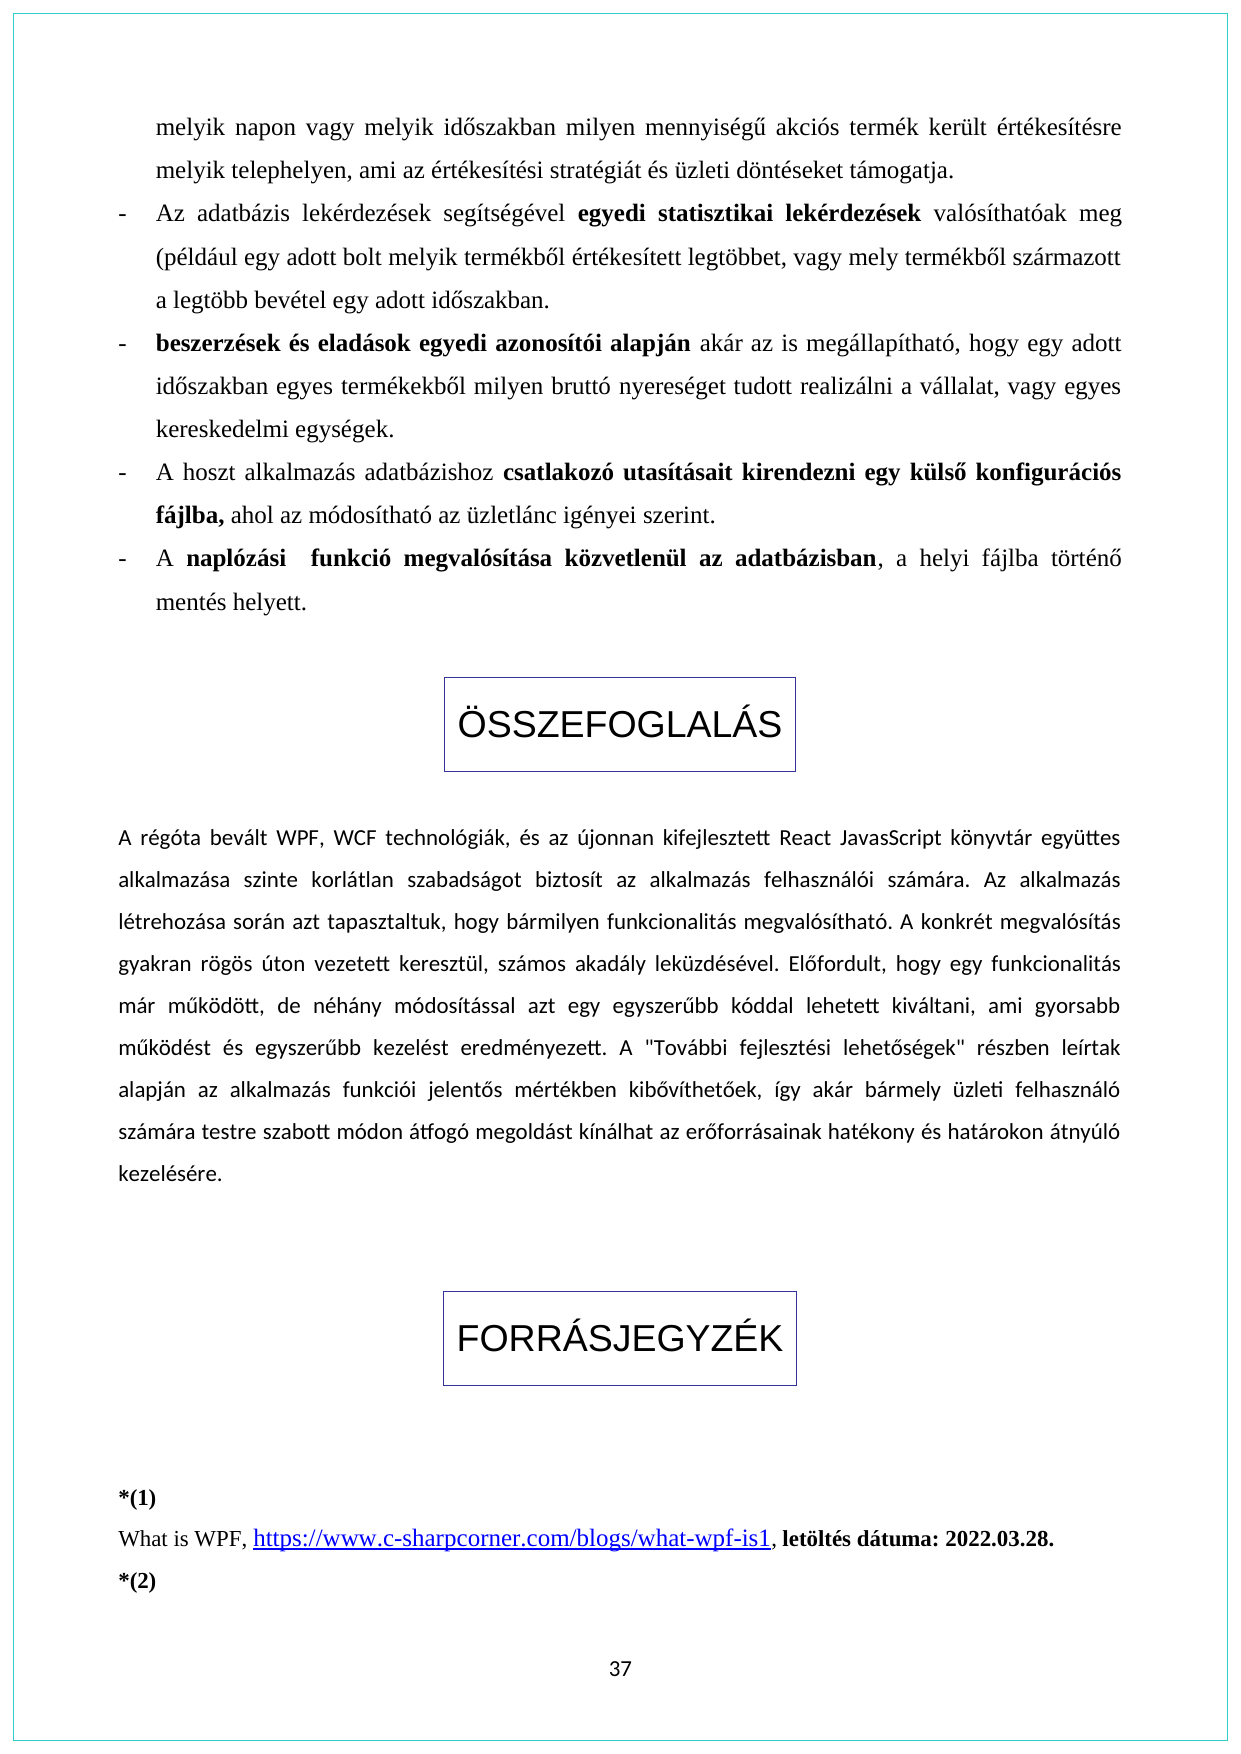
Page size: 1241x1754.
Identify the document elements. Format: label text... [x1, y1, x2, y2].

subtitle Forrásjegyzék [444, 1304, 796, 1372]
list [118, 112, 1122, 184]
list - beszerzések és eladások egyedi azonosítói alapján akár az is megállapítható, hogy egy adott időszakban egyes termékekből milyen bruttó nyereséget tudott realizálni a vállalat, vagy egyes kereskedelmi egységek. [118, 328, 1122, 443]
list - Az adatbázis lekérdezések segítségével egyedi statisztikai lekérdezések valósíthatóak meg (például egy adott bolt melyik termékből értékesített legtöbbet, vagy mely termékből származott a legtöbb bevétel egy adott időszakban. [118, 198, 1122, 313]
subtitle Összefoglalás [445, 690, 795, 758]
list - A naplózási funkció megvalósítása közvetlenül az adatbázisban, a helyi fájlba történő mentés helyett. [118, 543, 1122, 615]
text *(1) [118, 1484, 1122, 1510]
text *(2) [118, 1567, 1122, 1593]
text What is WPF, https://www.c-sharpcorner.com/blogs/what-wpf-is1, letöltés dátuma: 2022.03.28. [118, 1523, 1122, 1552]
text A régóta bevált WPF, WCF technológiák, és az újonnan kifejlesztett React JavasScript könyvtár együttes alkalmazása szinte korlátlan szabadságot biztosít az alkalmazás felhasználói számára. Az alkalmazás létrehozása során azt tapasztaltuk, hogy bármilyen funkcionalitás megvalósítható. A konkrét megvalósítás gyakran rögös úton vezetett keresztül, számos akadály leküzdésével. Előfordult, hogy egy funkcionalitás már működött, de néhány módosítással azt egy egyszerűbb kóddal lehetett kiváltani, ami gyorsabb működést és egyszerűbb kezelést eredményezett. A "További fejlesztési lehetőségek" részben leírtak alapján az alkalmazás funkciói jelentős mértékben kibővíthetőek, így akár bármely üzleti felhasználó számára testre szabott módon átfogó megoldást kínálhat az erőforrásainak hatékony és határokon átnyúló kezelésére. [118, 677, 1122, 1187]
list - A hoszt alkalmazás adatbázishoz csatlakozó utasításait kirendezni egy külső konfigurációs fájlba, ahol az módosítható az üzletlánc igényei szerint. [118, 457, 1122, 529]
